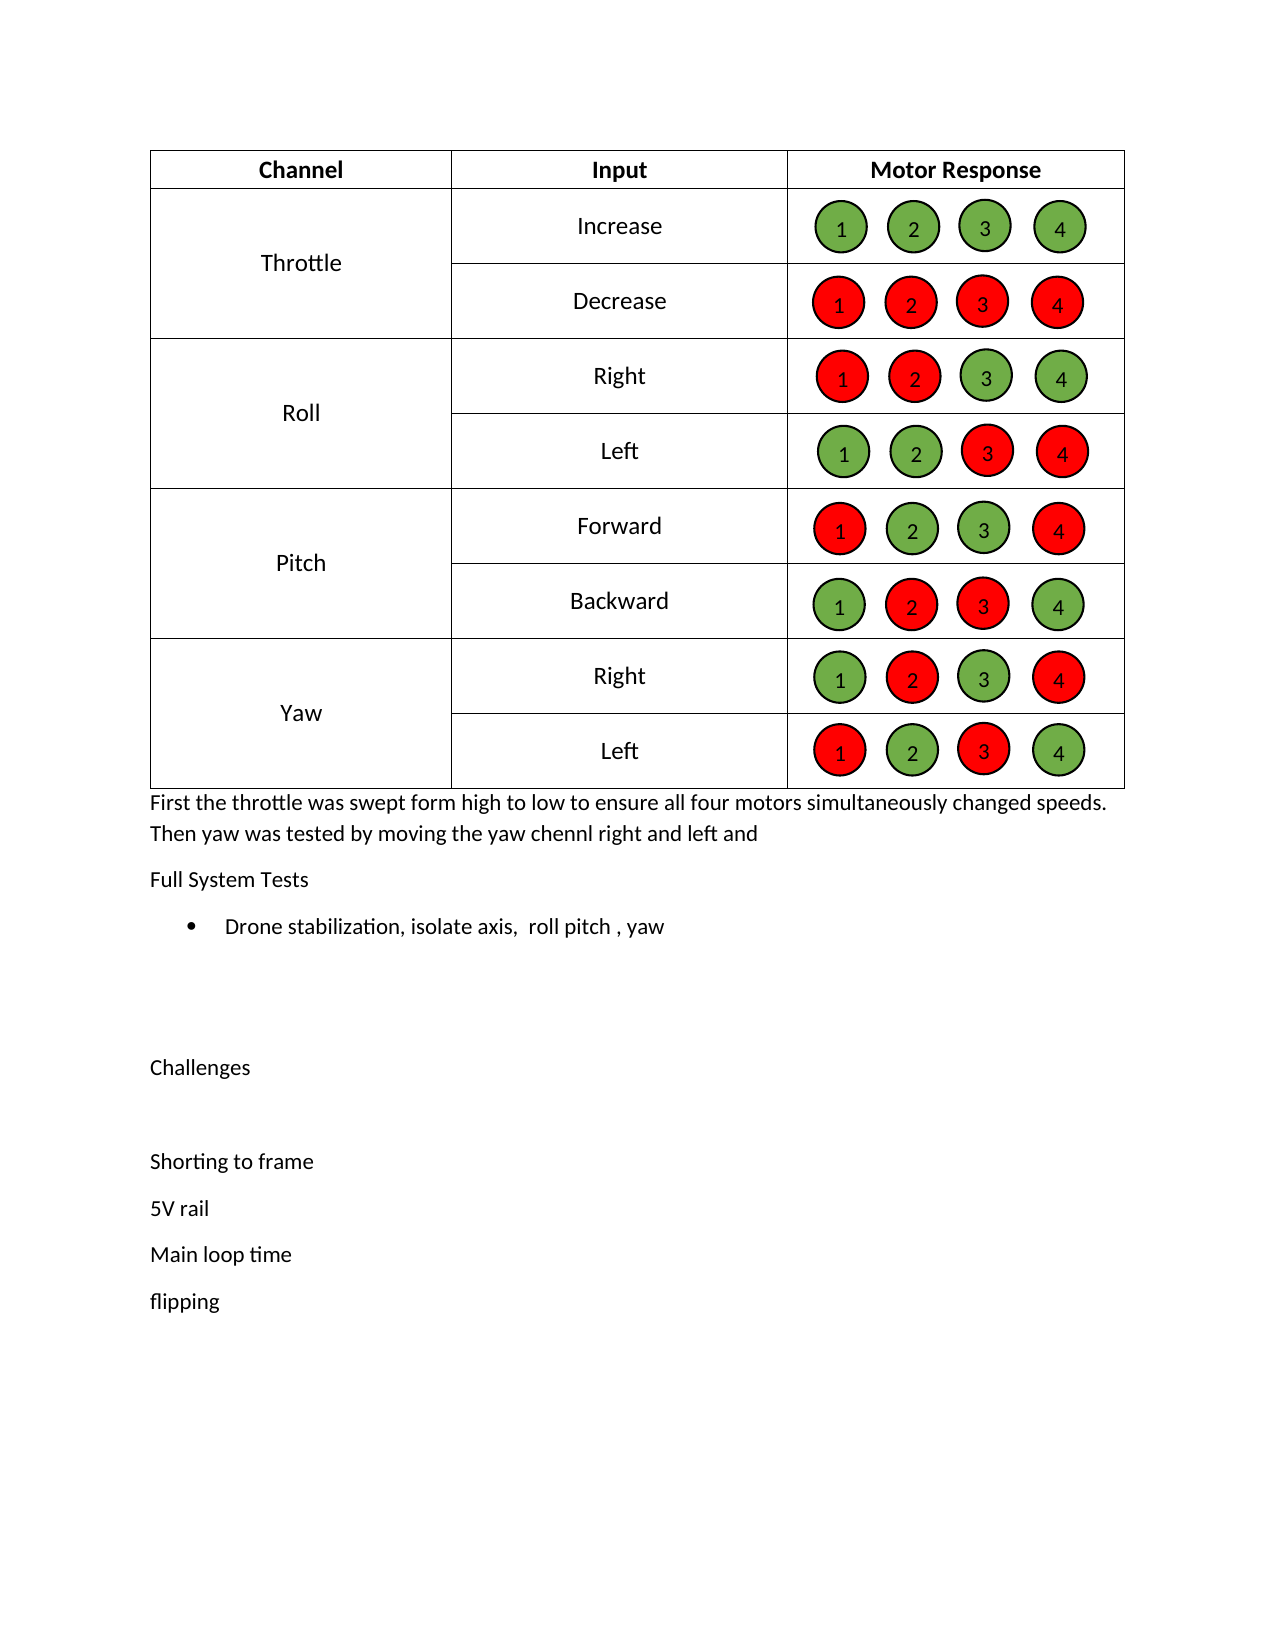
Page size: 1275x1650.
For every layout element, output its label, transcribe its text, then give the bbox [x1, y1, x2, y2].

table_cell Right [452, 639, 787, 712]
table_cell Left [452, 714, 787, 787]
table_cell [788, 414, 1124, 487]
table_cell Backward [452, 564, 787, 637]
table_cell Yaw [151, 639, 451, 787]
text First the throttle was swept form high to low to ensure all four motors simultaneously changed speeds. Then yaw was tested by moving the yaw chennl right and left and [150, 789, 1125, 847]
table_cell [788, 489, 1124, 562]
table_header Input [452, 151, 787, 187]
table_cell [788, 189, 1124, 262]
table_cell [788, 639, 1124, 712]
table_cell Right [452, 339, 787, 412]
table_cell Increase [452, 189, 787, 262]
table_cell [788, 264, 1124, 337]
table_cell [788, 714, 1124, 787]
table_header Motor Response [788, 151, 1124, 187]
table_cell Left [452, 414, 787, 487]
table_cell Roll [151, 339, 451, 487]
text Shorting to frame [150, 1147, 1125, 1175]
text Challenges [150, 1053, 1125, 1081]
text Full System Tests [150, 866, 1125, 893]
text 5V rail [150, 1194, 1125, 1222]
text flipping [150, 1287, 1125, 1315]
text Main loop time [150, 1241, 1125, 1268]
table_cell Pitch [151, 489, 451, 637]
table_header Channel [151, 151, 451, 187]
table_cell Forward [452, 489, 787, 562]
table_cell Throttle [151, 189, 451, 337]
table_cell Decrease [452, 264, 787, 337]
table_cell [788, 339, 1124, 412]
table_cell [788, 564, 1124, 637]
list Drone stabilization, isolate axis, roll pitch , yaw [187, 912, 1125, 940]
